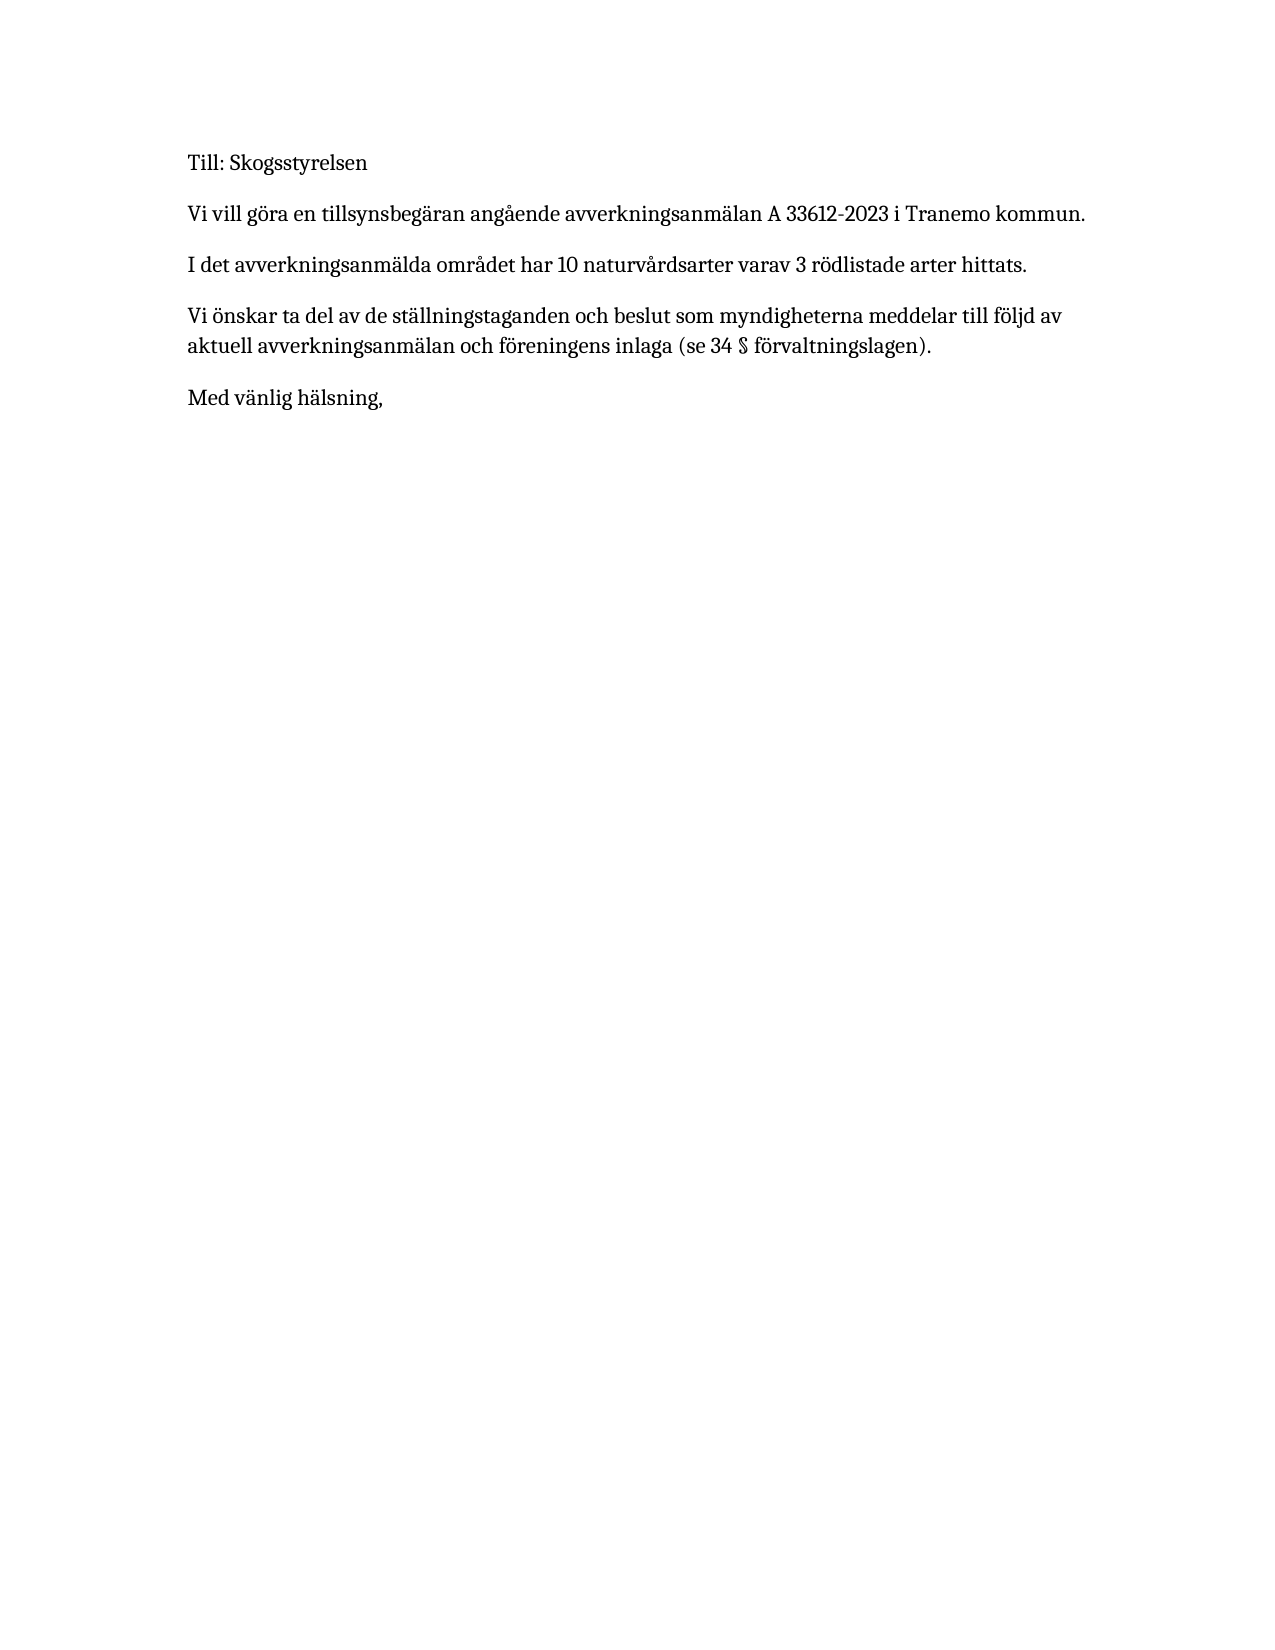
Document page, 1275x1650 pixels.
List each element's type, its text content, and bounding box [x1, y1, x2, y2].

text Med vänlig hälsning, [187, 384, 1087, 441]
text Vi önskar ta del av de ställningstaganden och beslut som myndigheterna meddelar till följd av aktuell avverkningsanmälan och föreningens inlaga (se 34 § förvaltningslagen). [187, 303, 1087, 360]
text I det avverkningsanmälda området har 10 naturvårdsarter varav 3 rödlistade arter hittats. [187, 252, 1087, 278]
text Till: Skogsstyrelsen [187, 150, 1087, 176]
text Vi vill göra en tillsynsbegäran angående avverkningsanmälan A 33612-2023 i Tranemo kommun. [187, 201, 1087, 227]
